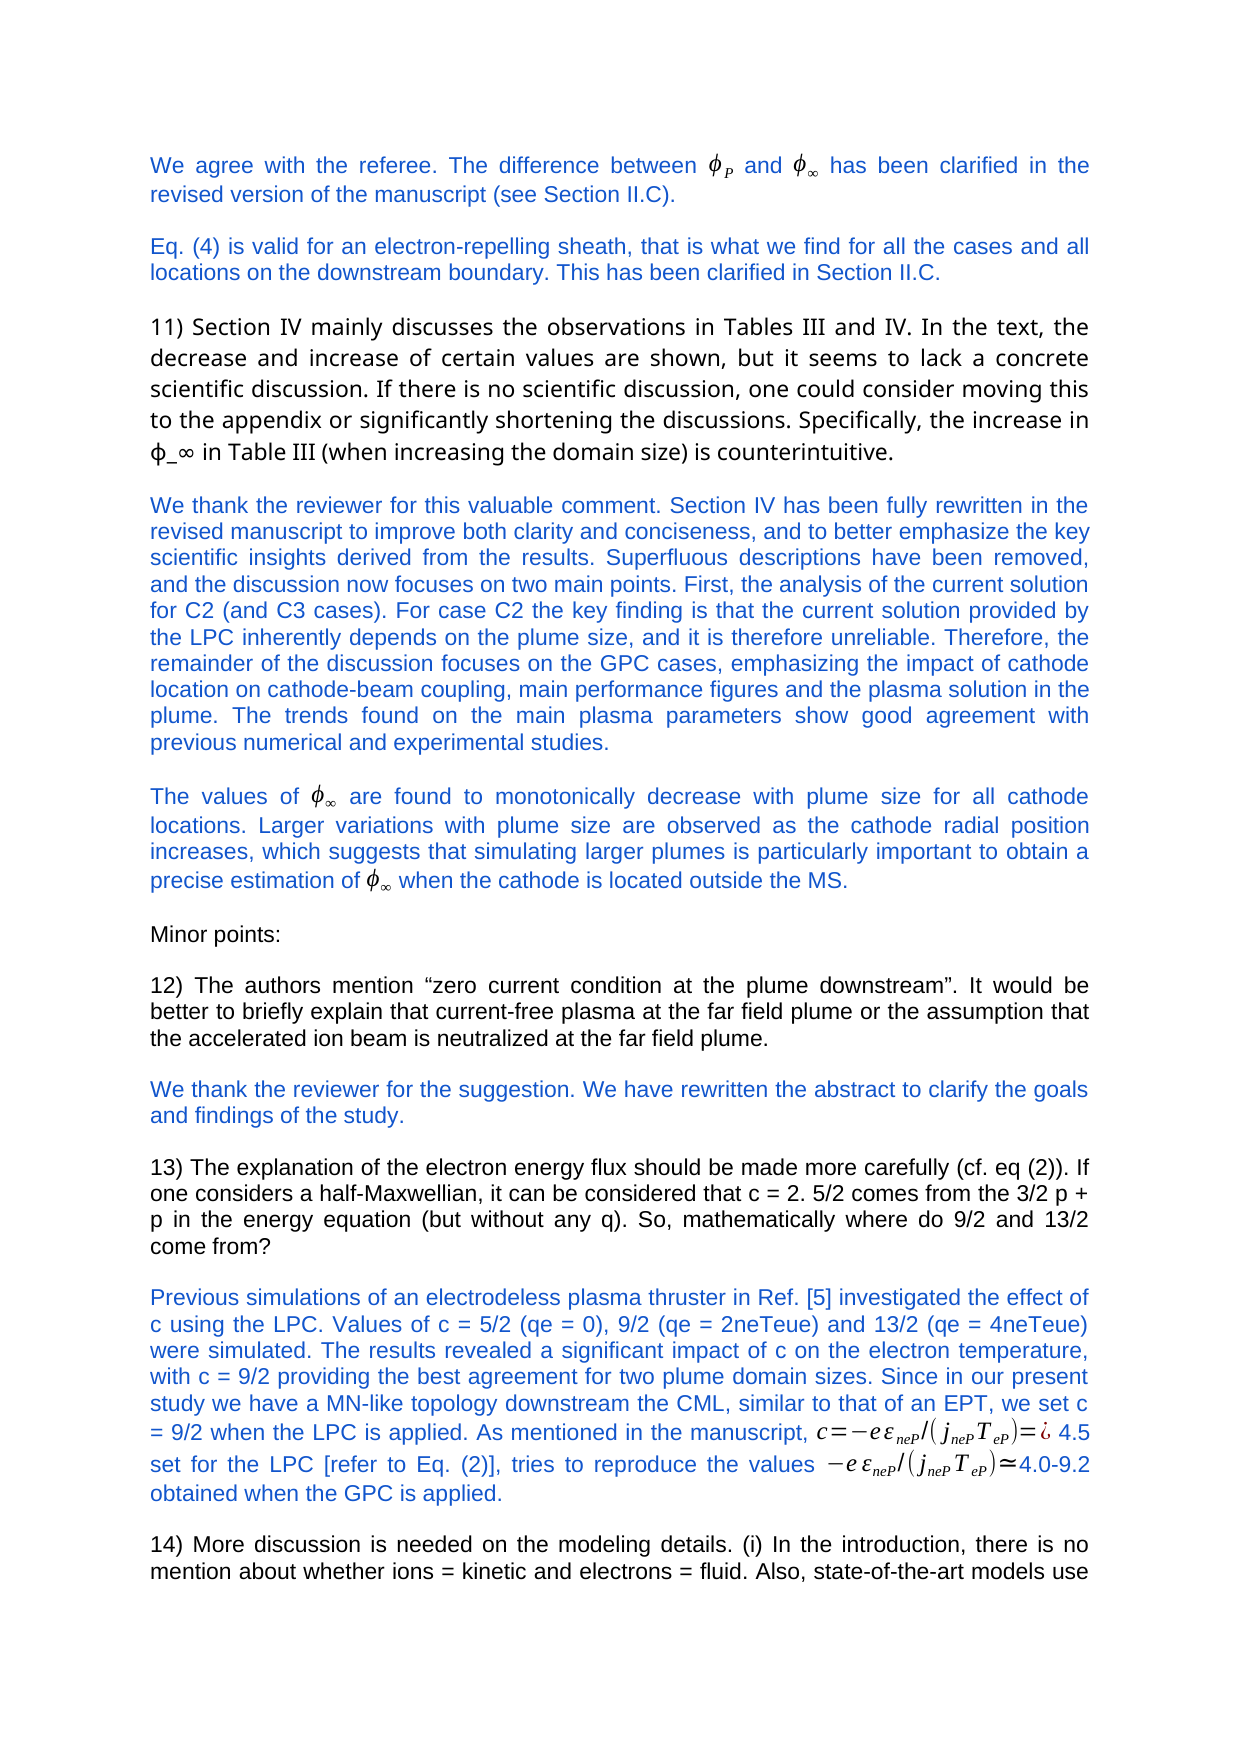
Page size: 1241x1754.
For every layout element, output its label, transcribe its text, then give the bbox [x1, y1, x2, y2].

text 12) The authors mention “zero current condition at the plume downstream”. It would be better to briefly explain that current-free plasma at the far field plume or the assumption that the accelerated ion beam is neutralized at the far field plume. [150, 972, 1090, 1051]
text Minor points: [150, 921, 1090, 947]
text Previous simulations of an electrodeless plasma thruster in Ref. [5] investigated the effect of c using the LPC. Values of c = 5/2 (qe = 0), 9/2 (qe = 2neTeue) and 13/2 (qe = 4neTeue) were simulated. The results revealed a significant impact of c on the electron temperature, with c = 9/2 providing the best agreement for two plume domain sizes. Since in our present study we have a MN-like topology downstream the CML, similar to that of an EPT, we set c = 9/2 when the LPC is applied. As mentioned in the manuscript, 4.5 set for the LPC [refer to Eq. (2)], tries to reproduce the values 4.0-9.2 obtained when the GPC is applied. [150, 1284, 1090, 1506]
text We agree with the referee. The difference between and has been clarified in the revised version of the manuscript (see Section II.C). [150, 150, 1090, 208]
text 13) The explanation of the electron energy flux should be made more carefully (cf. eq (2)). If one considers a half-Maxwellian, it can be considered that c = 2. 5/2 comes from the 3/2 p + p in the energy equation (but without any q). So, mathematically where do 9/2 and 13/2 come from? [150, 1154, 1090, 1259]
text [150, 1531, 1090, 1584]
text The values of are found to monotonically decrease with plume size for all cathode locations. Larger variations with plume size are observed as the cathode radial position increases, which suggests that simulating larger plumes is particularly important to obtain a precise estimation of when the cathode is located outside the MS. [150, 780, 1090, 896]
text Eq. (4) is valid for an electron-repelling sheath, that is what we find for all the cases and all locations on the downstream boundary. This has been clarified in Section II.C. [150, 233, 1090, 285]
text We thank the reviewer for this valuable comment. Section IV has been fully rewritten in the revised manuscript to improve both clarity and conciseness, and to better emphasize the key scientific insights derived from the results. Superfluous descriptions have been removed, and the discussion now focuses on two main points. First, the analysis of the current solution for C2 (and C3 cases). For case C2 the key finding is that the current solution provided by the LPC inherently depends on the plume size, and it is therefore unreliable. Therefore, the remainder of the discussion focuses on the GPC cases, emphasizing the impact of cathode location on cathode-beam coupling, main performance figures and the plasma solution in the plume. The trends found on the main plasma parameters show good agreement with previous numerical and experimental studies. [150, 492, 1090, 755]
text We thank the reviewer for the suggestion. We have rewritten the abstract to clarify the goals and findings of the study. [150, 1076, 1090, 1129]
